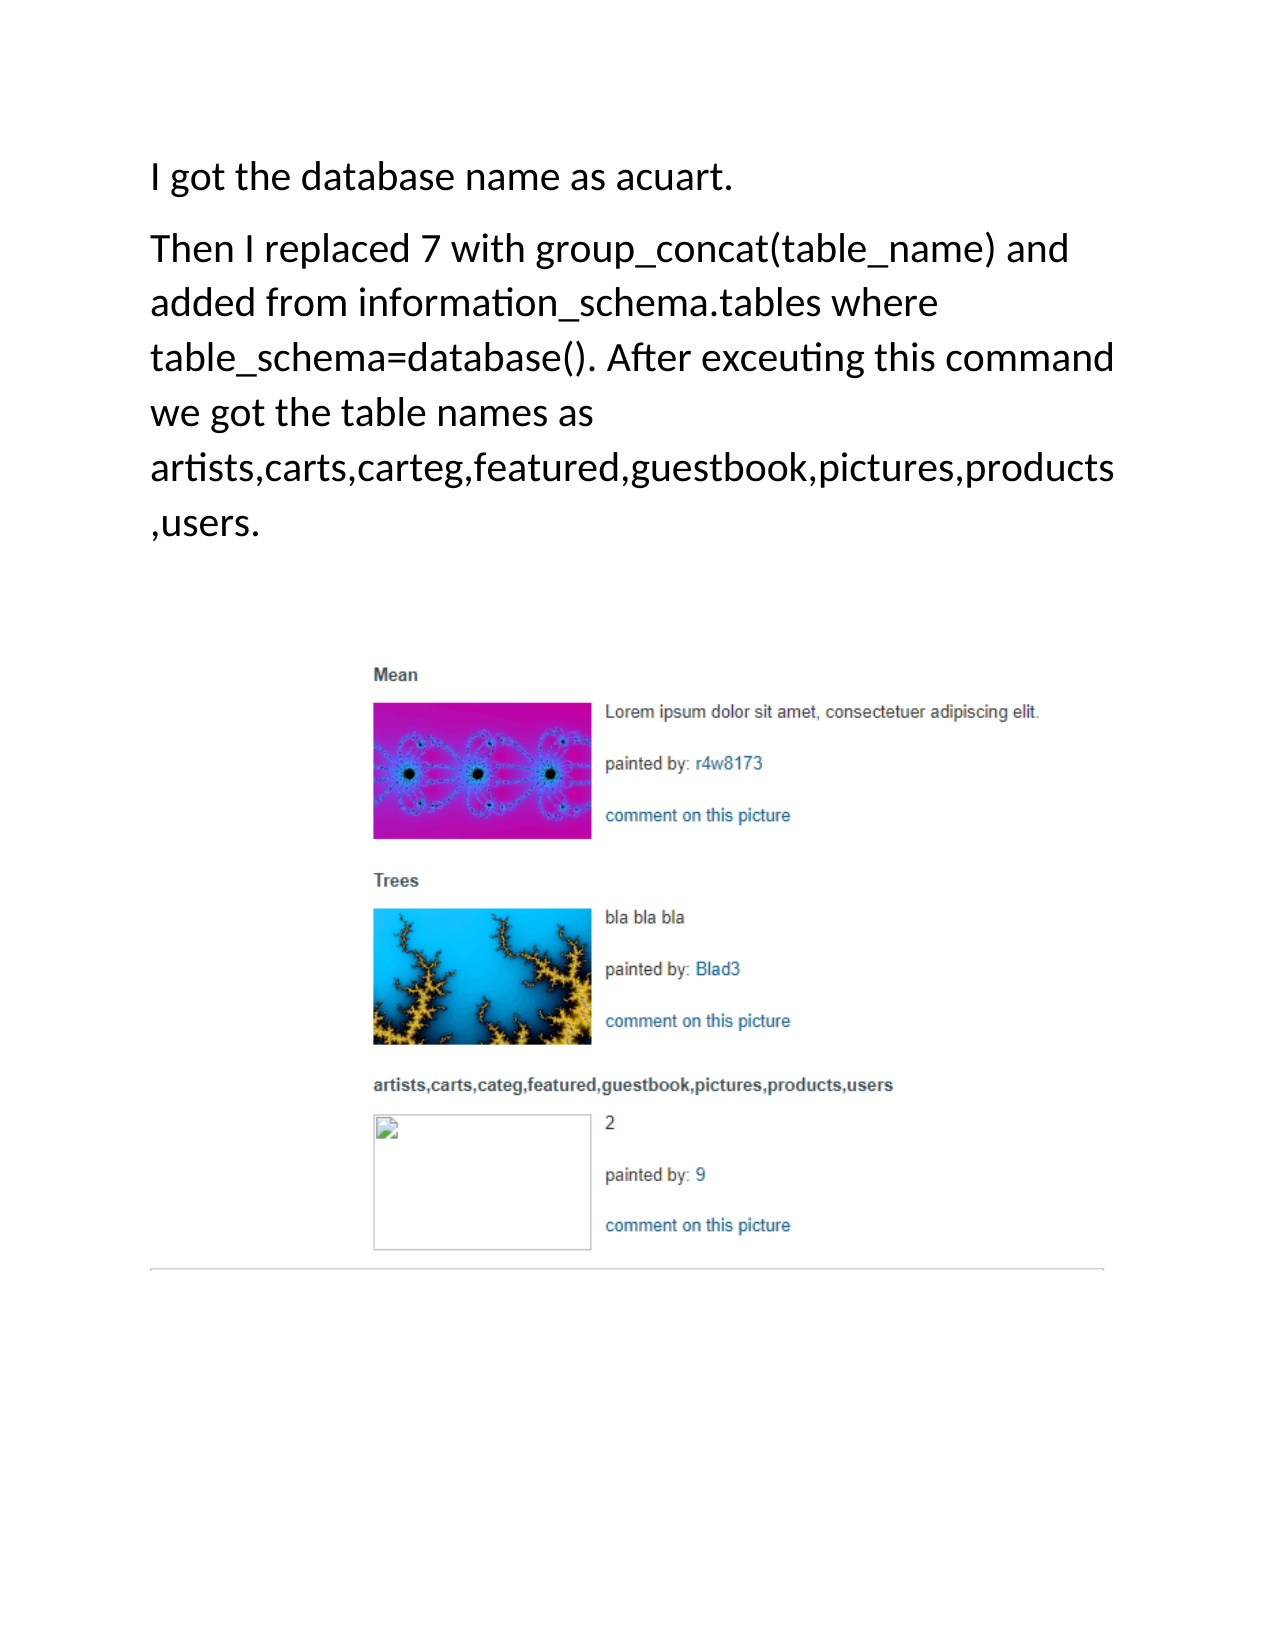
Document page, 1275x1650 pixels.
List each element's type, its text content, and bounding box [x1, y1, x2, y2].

picture [150, 639, 1125, 1271]
text I got the database name as acuart. [150, 150, 1125, 201]
text Then I replaced 7 with group_concat(table_name) and added from information_schema.tables where table_schema=database(). After exceuting this command we got the table names as artists,carts,carteg,featured,guestbook,pictures,products,users. [150, 222, 1125, 547]
